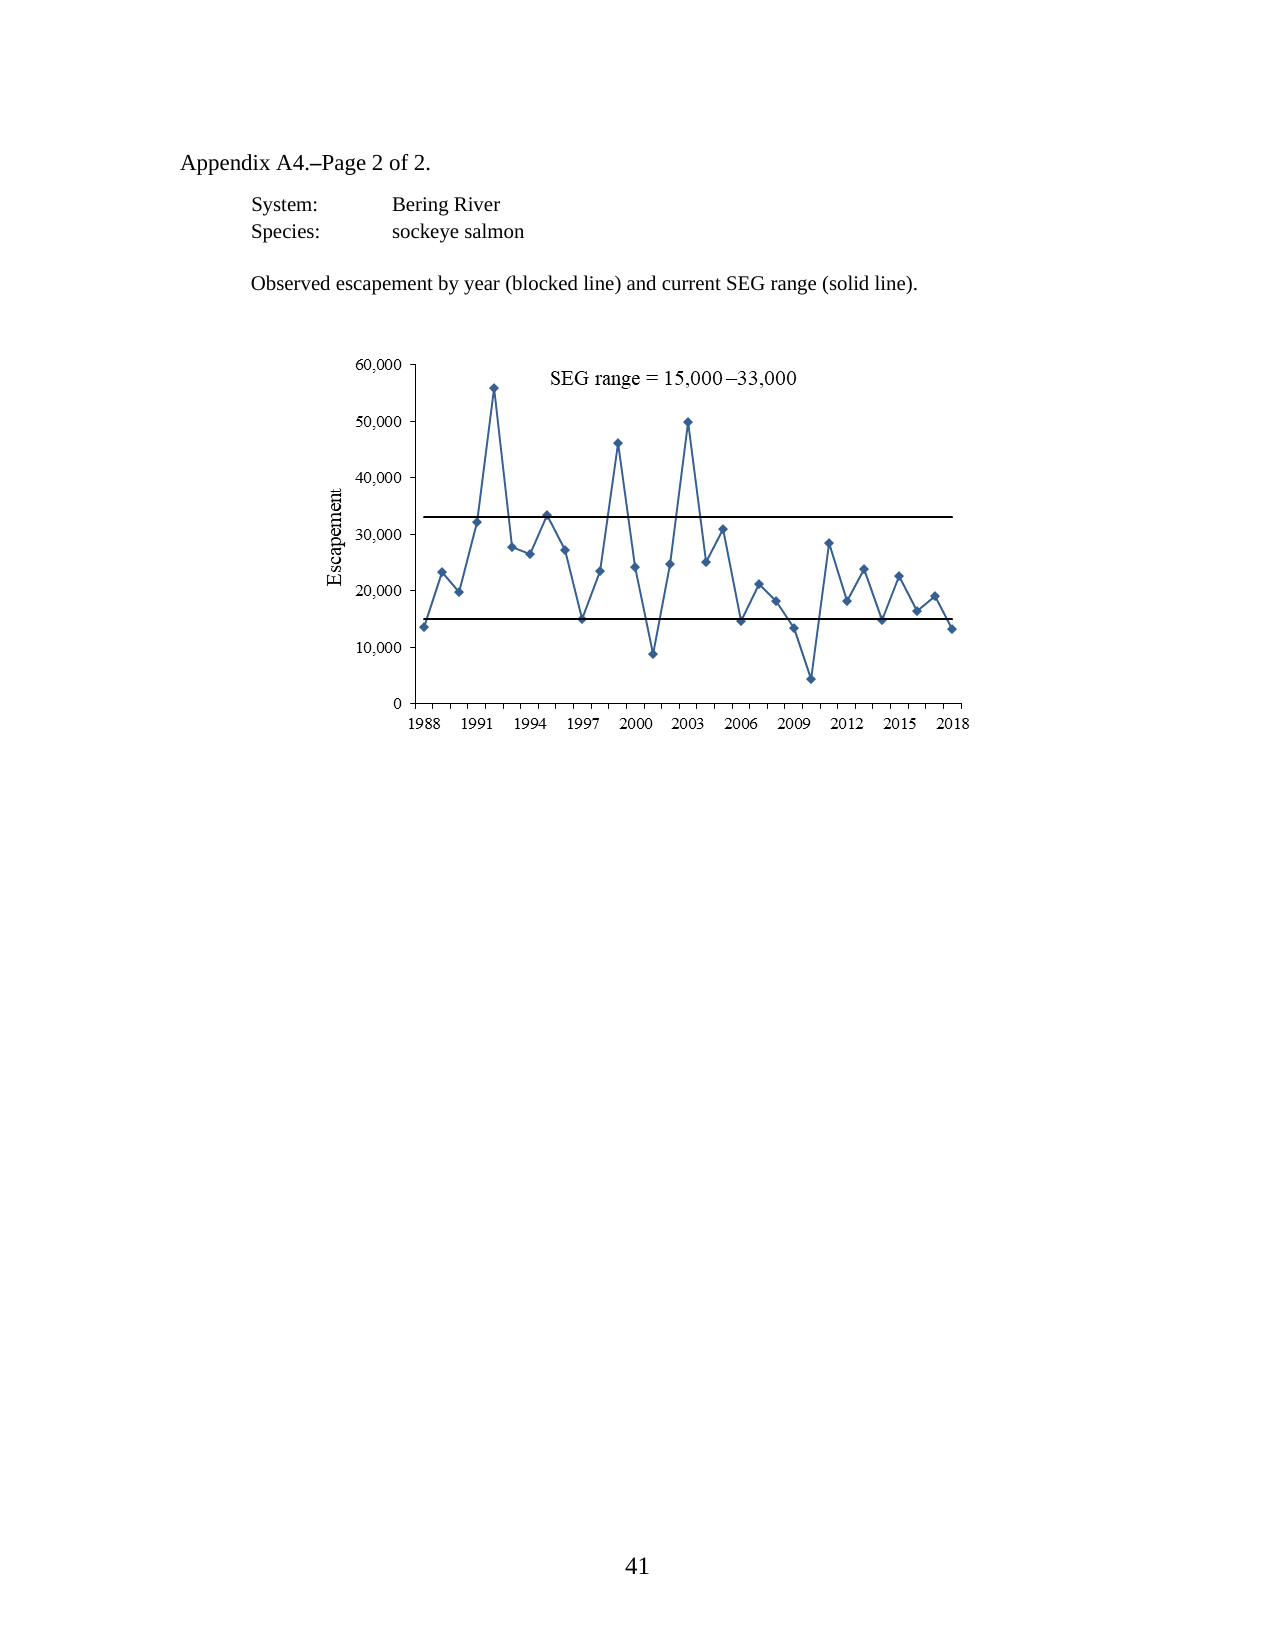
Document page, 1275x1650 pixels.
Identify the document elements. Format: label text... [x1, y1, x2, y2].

picture [296, 323, 979, 797]
text Appendix A4.–Page 2 of 2. [180, 149, 1139, 176]
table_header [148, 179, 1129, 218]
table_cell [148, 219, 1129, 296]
